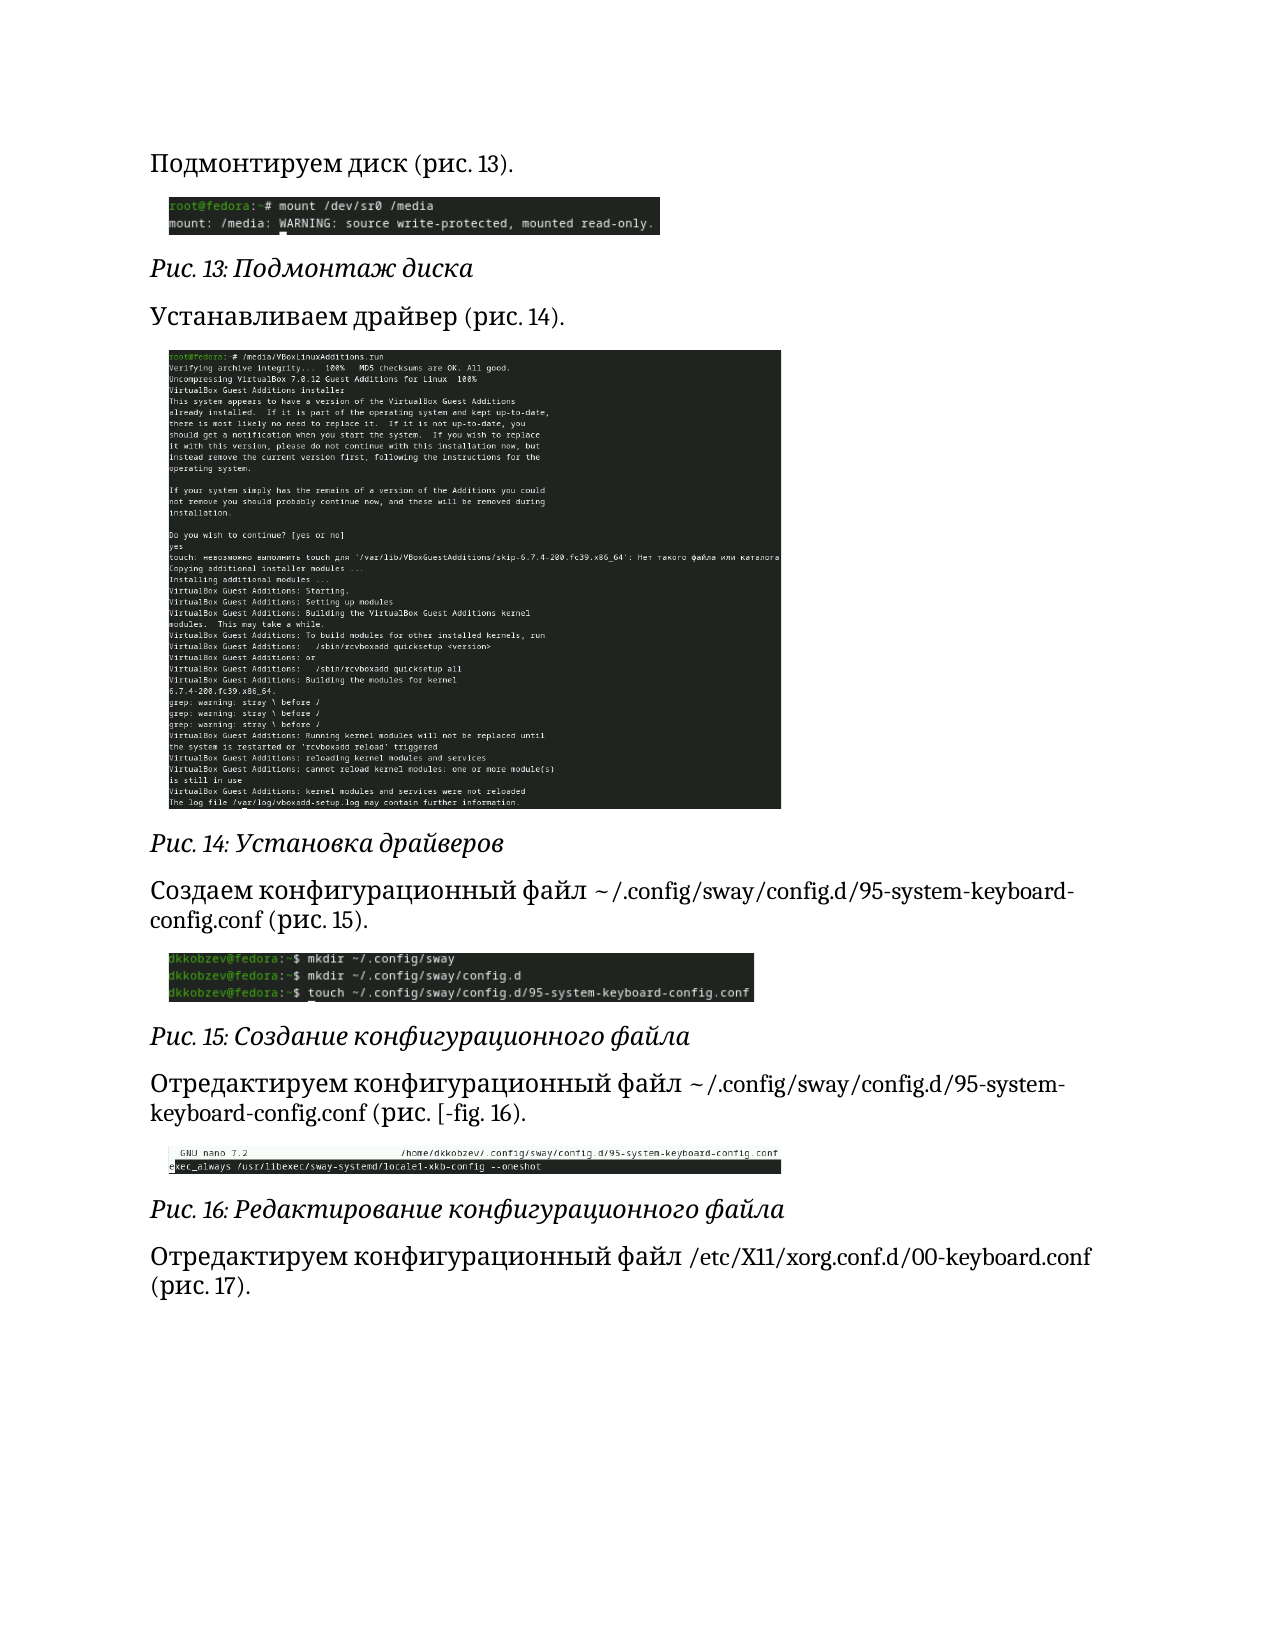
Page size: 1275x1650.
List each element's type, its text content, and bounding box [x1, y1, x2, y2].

picture [168, 953, 755, 1002]
text Рис. 13: Подмонтаж диска [150, 255, 1125, 284]
picture [168, 1146, 782, 1174]
picture [168, 350, 782, 809]
text Отредактируем конфигурационный файл ~/.config/sway/config.d/95-system-keyboard-config.conf (рис. [-fig. 16). [150, 1070, 1125, 1127]
text Рис. 14: Установка драйверов [150, 829, 1125, 858]
text Подмонтируем диск (рис. 13). [150, 150, 1125, 179]
text Рис. 15: Создание конфигурационного файла [150, 1022, 1125, 1051]
text Рис. 16: Редактирование конфигурационного файла [150, 1196, 1125, 1224]
text Устанавливаем драйвер (рис. 14). [150, 303, 1125, 331]
text Отредактируем конфигурационный файл /etc/X11/xorg.conf.d/00-keyboard.conf (рис. 17). [150, 1243, 1125, 1301]
text Создаем конфигурационный файл ~/.config/sway/config.d/95-system-keyboard-config.conf (рис. 15). [150, 877, 1125, 934]
picture [168, 197, 660, 235]
